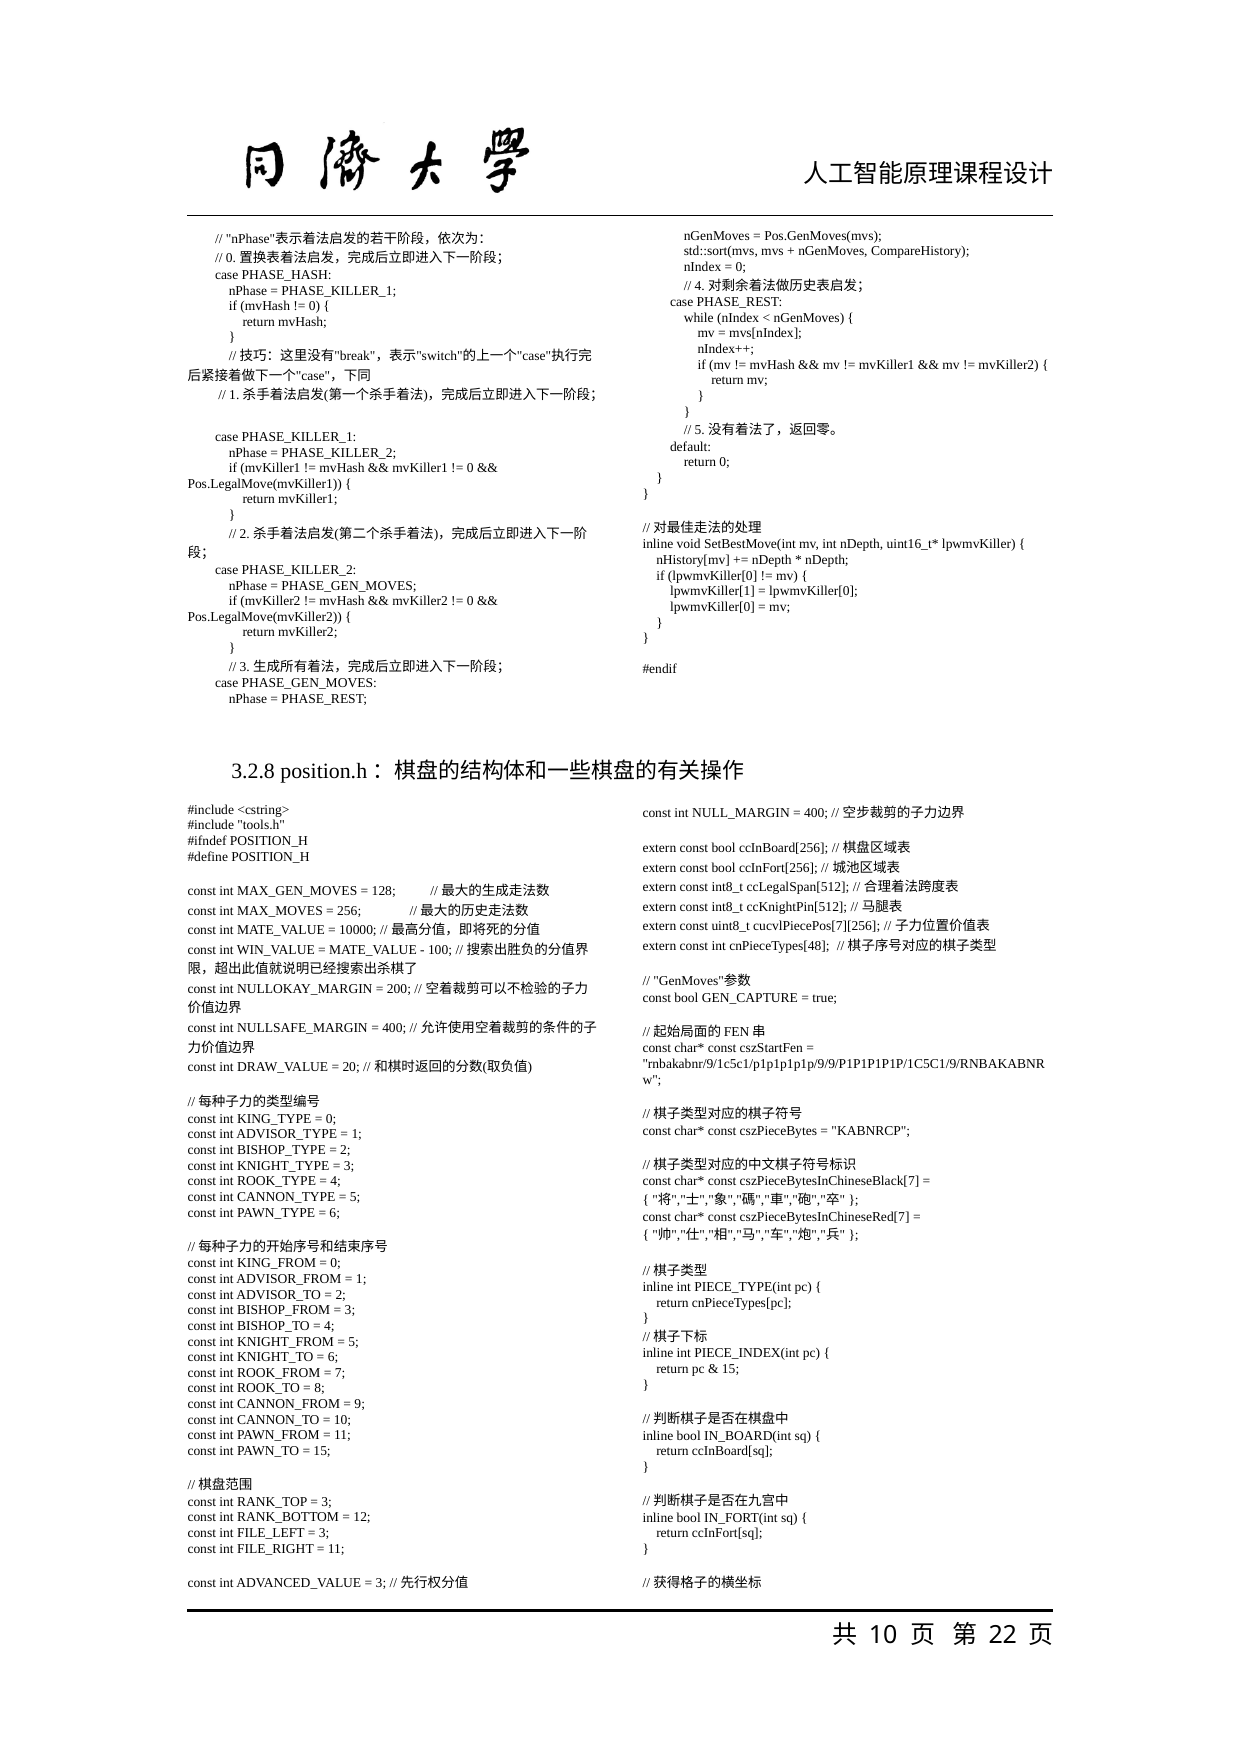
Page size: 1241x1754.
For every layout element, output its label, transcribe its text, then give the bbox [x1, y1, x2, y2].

text // 判断棋子是否在九宫中 [642, 1490, 1053, 1509]
text const int CANNON_FROM = 9; [187, 1396, 598, 1411]
text // 每种子力的开始序号和结束序号 [187, 1236, 598, 1255]
text // 每种子力的类型编号 [187, 1091, 598, 1111]
text const int ADVISOR_TYPE = 1; [187, 1126, 598, 1142]
text const int KNIGHT_TYPE = 3; [187, 1157, 598, 1173]
text const int KING_FROM = 0; [187, 1255, 598, 1271]
text inline bool IN_BOARD(int sq) { [642, 1427, 1053, 1443]
text #include <cstring> [187, 801, 598, 817]
text const int KNIGHT_FROM = 5; [187, 1333, 598, 1349]
text const int PAWN_FROM = 11; [187, 1427, 598, 1443]
text // 判断棋子是否在棋盘中 [642, 1408, 1053, 1427]
text const int MATE_VALUE = 10000; // 最高分值，即将死的分值 [187, 919, 598, 938]
text const char* const cszPieceBytesInChineseBlack[7] = { "将","士","象","碼","車","砲","卒" }; [642, 1173, 1053, 1208]
text } [642, 630, 1053, 646]
picture [224, 119, 547, 198]
text nIndex++; [642, 341, 1053, 356]
text const int RANK_BOTTOM = 12; [187, 1509, 598, 1525]
text return mv; [642, 372, 1053, 388]
text // 1. 杀手着法启发(第一个杀手着法)，完成后立即进入下一阶段； [187, 384, 598, 429]
text // 棋子类型对应的中文棋子符号标识 [642, 1153, 1053, 1173]
text nPhase = PHASE_KILLER_1; [187, 282, 598, 298]
text return ccInFort[sq]; [642, 1525, 1053, 1541]
text const int MAX_MOVES = 256; // 最大的历史走法数 [187, 899, 598, 919]
text if (mvKiller2 != mvHash && mvKiller2 != 0 && Pos.LegalMove(mvKiller2)) { [187, 593, 598, 624]
text const int ADVISOR_FROM = 1; [187, 1271, 598, 1286]
text } [642, 1458, 1053, 1474]
text return pc & 15; [642, 1361, 1053, 1376]
text // 获得格子的横坐标 [642, 1572, 1053, 1591]
text const int PAWN_TO = 15; [187, 1443, 598, 1458]
text const bool GEN_CAPTURE = true; [642, 989, 1053, 1005]
text const int CANNON_TYPE = 5; [187, 1189, 598, 1204]
text const int RANK_TOP = 3; [187, 1493, 598, 1509]
text const int BISHOP_FROM = 3; [187, 1302, 598, 1318]
text } [187, 640, 598, 655]
text #define POSITION_H [187, 848, 598, 864]
text extern const bool ccInFort[256]; // 城池区域表 [642, 856, 1053, 876]
text const int ADVISOR_TO = 2; [187, 1286, 598, 1302]
text const char* const cszPieceBytes = "KABNRCP"; [642, 1122, 1053, 1138]
text // 棋子下标 [642, 1326, 1053, 1345]
text // 对最佳走法的处理 [642, 517, 1053, 536]
text // 3. 生成所有着法，完成后立即进入下一阶段； [187, 655, 598, 675]
text } [642, 1376, 1053, 1392]
text return mvKiller1; [187, 491, 598, 507]
text if (mvKiller1 != mvHash && mvKiller1 != 0 && Pos.LegalMove(mvKiller1)) { [187, 460, 598, 491]
text } [642, 470, 1053, 485]
text const int ROOK_TYPE = 4; [187, 1173, 598, 1189]
text // "nPhase"表示着法启发的若干阶段，依次为： [187, 227, 598, 247]
text inline bool IN_FORT(int sq) { [642, 1509, 1053, 1525]
text const int NULL_MARGIN = 400; // 空步裁剪的子力边界 [642, 801, 1053, 821]
text const int BISHOP_TO = 4; [187, 1318, 598, 1333]
text const int NULLOKAY_MARGIN = 200; // 空着裁剪可以不检验的子力价值边界 [187, 977, 598, 1017]
text const int KING_TYPE = 0; [187, 1111, 598, 1126]
text // 5. 没有着法了，返回零。 [642, 419, 1053, 438]
text #endif [642, 661, 1053, 677]
text default: [642, 438, 1053, 454]
text case PHASE_REST: [642, 294, 1053, 309]
text // "GenMoves"参数 [642, 970, 1053, 989]
text const char* const cszPieceBytesInChineseRed[7] = { "帅","仕","相","马","车","炮","兵" }; [642, 1208, 1053, 1243]
text } [642, 485, 1053, 501]
text nPhase = PHASE_GEN_MOVES; [187, 577, 598, 593]
text extern const int8_t ccLegalSpan[512]; // 合理着法跨度表 [642, 876, 1053, 895]
text // 0. 置换表着法启发，完成后立即进入下一阶段； [187, 247, 598, 267]
text #include "tools.h" [187, 817, 598, 833]
text if (mvHash != 0) { [187, 298, 598, 313]
text inline int PIECE_TYPE(int pc) { [642, 1279, 1053, 1294]
text inline int PIECE_INDEX(int pc) { [642, 1345, 1053, 1361]
text inline void SetBestMove(int mv, int nDepth, uint16_t* lpwmvKiller) { [642, 536, 1053, 552]
text // 4. 对剩余着法做历史表启发； [642, 274, 1053, 294]
text const int DRAW_VALUE = 20; // 和棋时返回的分数(取负值) [187, 1056, 598, 1075]
text #ifndef POSITION_H [187, 833, 598, 848]
text } [187, 507, 598, 522]
text return 0; [642, 454, 1053, 470]
text const int MAX_GEN_MOVES = 128; // 最大的生成走法数 [187, 879, 598, 899]
text // 棋盘范围 [187, 1474, 598, 1493]
subtitle 3.2.8 position.h ：棋盘的结构体和一些棋盘的有关操作 [187, 753, 1053, 785]
text case PHASE_KILLER_2: [187, 562, 598, 577]
text extern const bool ccInBoard[256]; // 棋盘区域表 [642, 837, 1053, 856]
text const int ROOK_TO = 8; [187, 1380, 598, 1396]
text mv = mvs[nIndex]; [642, 325, 1053, 341]
text // 起始局面的FEN串 [642, 1021, 1053, 1040]
text const int WIN_VALUE = MATE_VALUE - 100; // 搜索出胜负的分值界限，超出此值就说明已经搜索出杀棋了 [187, 938, 598, 977]
text const char* const cszStartFen = "rnbakabnr/9/1c5c1/p1p1p1p1p/9/9/P1P1P1P1P/1C5C1/9/RNBAKABNR w"; [642, 1040, 1053, 1087]
text } [642, 1541, 1053, 1556]
text // 2. 杀手着法启发(第二个杀手着法)，完成后立即进入下一阶段； [187, 522, 598, 562]
text nPhase = PHASE_KILLER_2; [187, 444, 598, 460]
text extern const uint8_t cucvlPiecePos[7][256]; // 子力位置价值表 [642, 915, 1053, 934]
text // 棋子类型对应的棋子符号 [642, 1103, 1053, 1122]
text nGenMoves = Pos.GenMoves(mvs); [642, 227, 1053, 243]
text const int CANNON_TO = 10; [187, 1411, 598, 1427]
text if (mv != mvHash && mv != mvKiller1 && mv != mvKiller2) { [642, 356, 1053, 372]
text } [187, 329, 598, 345]
text // 技巧：这里没有"break"，表示"switch"的上一个"case"执行完后紧接着做下一个"case"，下同 [187, 345, 598, 384]
text const int NULLSAFE_MARGIN = 400; // 允许使用空着裁剪的条件的子力价值边界 [187, 1017, 598, 1056]
text nHistory[mv] += nDepth * nDepth; [642, 552, 1053, 567]
text const int FILE_LEFT = 3; [187, 1525, 598, 1540]
text const int FILE_RIGHT = 11; [187, 1540, 598, 1556]
text } [642, 1310, 1053, 1326]
text return cnPieceTypes[pc]; [642, 1294, 1053, 1310]
text return mvKiller2; [187, 624, 598, 640]
text lpwmvKiller[1] = lpwmvKiller[0]; [642, 583, 1053, 599]
text nIndex = 0; [642, 259, 1053, 274]
text const int BISHOP_TYPE = 2; [187, 1142, 598, 1157]
text if (lpwmvKiller[0] != mv) { [642, 567, 1053, 583]
text while (nIndex < nGenMoves) { [642, 309, 1053, 325]
text return mvHash; [187, 313, 598, 329]
text extern const int cnPieceTypes[48]; // 棋子序号对应的棋子类型 [642, 934, 1053, 954]
text const int ADVANCED_VALUE = 3; // 先行权分值 [187, 1572, 598, 1591]
text } [642, 614, 1053, 630]
text const int ROOK_FROM = 7; [187, 1364, 598, 1380]
text case PHASE_KILLER_1: [187, 429, 598, 444]
text return ccInBoard[sq]; [642, 1443, 1053, 1458]
text } [642, 388, 1053, 403]
text // 棋子类型 [642, 1259, 1053, 1279]
text } [642, 403, 1053, 419]
text extern const int8_t ccKnightPin[512]; // 马腿表 [642, 895, 1053, 915]
text const int KNIGHT_TO = 6; [187, 1349, 598, 1364]
text case PHASE_GEN_MOVES: [187, 675, 598, 691]
text nPhase = PHASE_REST; [187, 691, 598, 706]
text case PHASE_HASH: [187, 267, 598, 282]
text lpwmvKiller[0] = mv; [642, 599, 1053, 614]
text std::sort(mvs, mvs + nGenMoves, CompareHistory); [642, 243, 1053, 259]
text const int PAWN_TYPE = 6; [187, 1204, 598, 1220]
